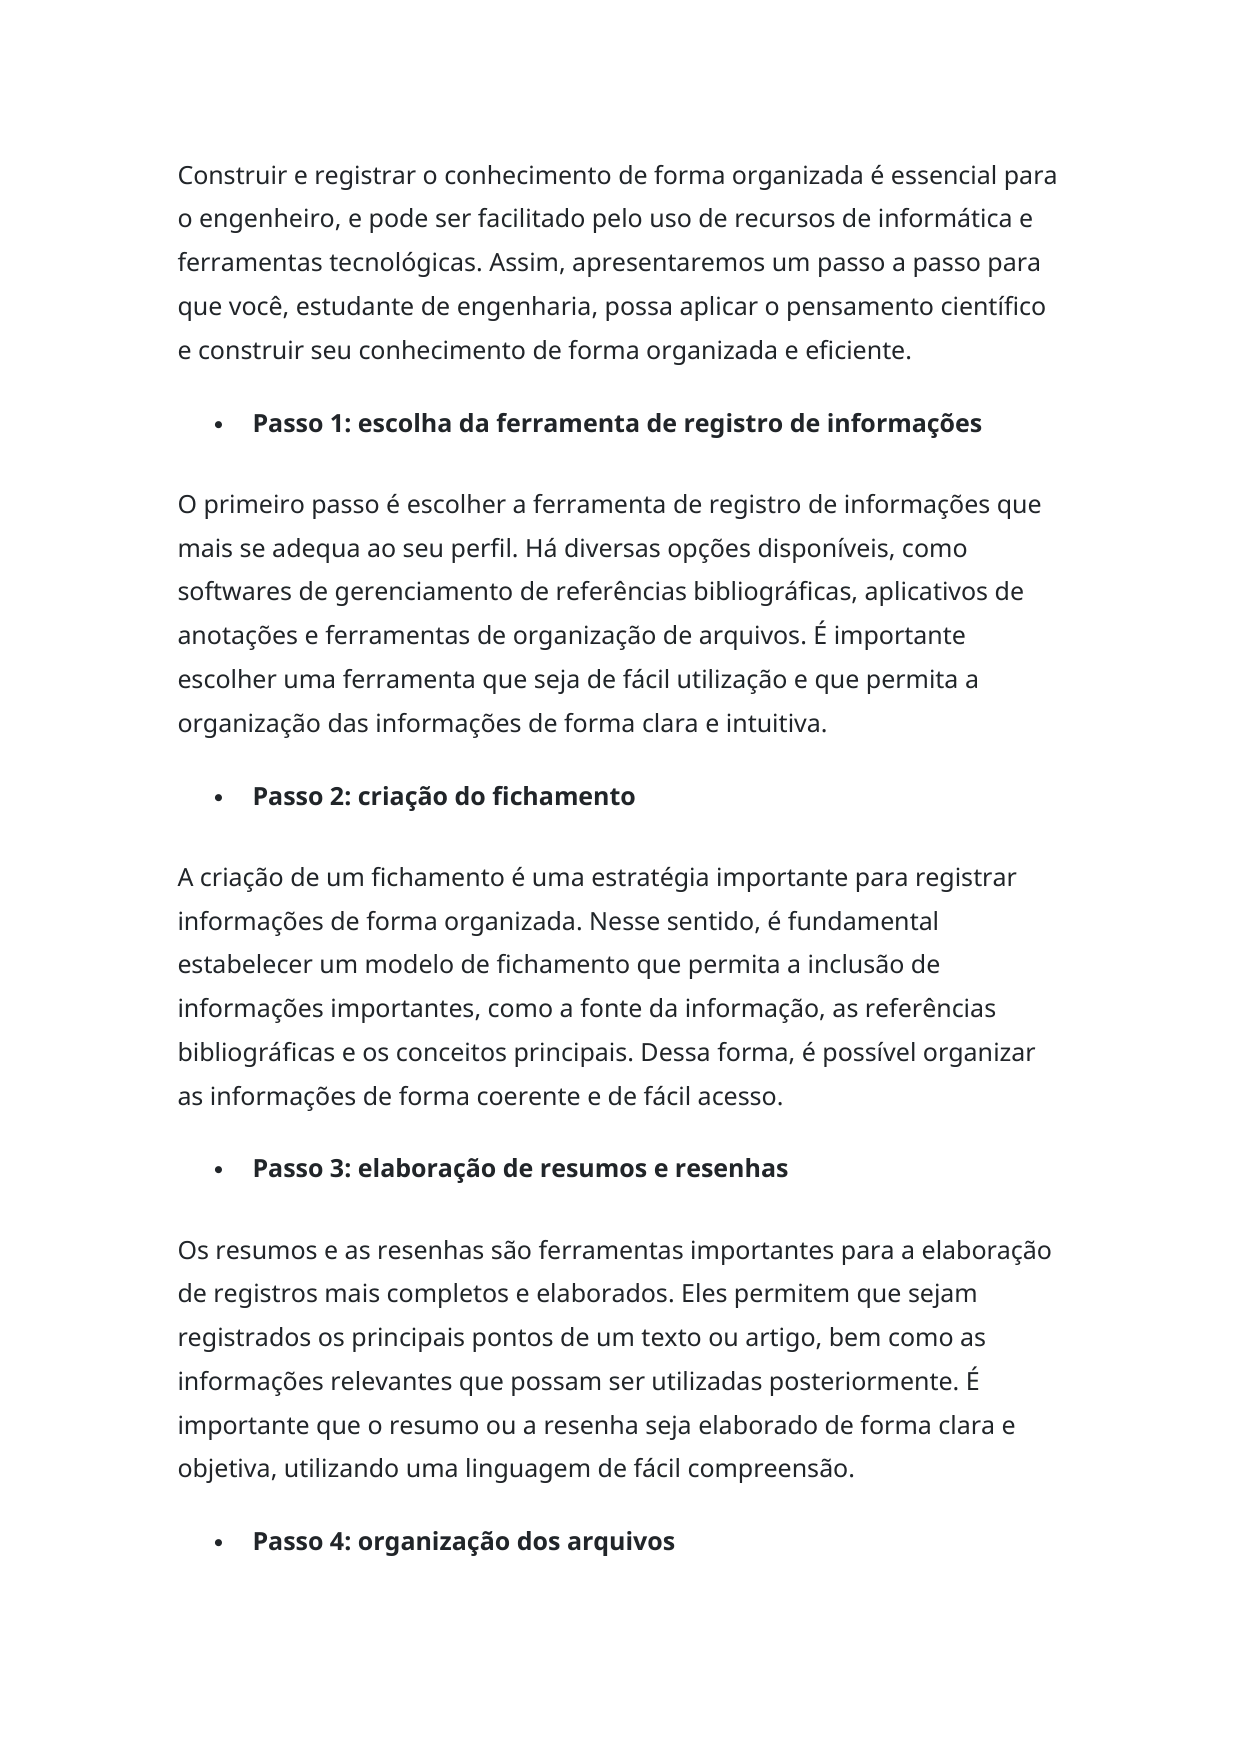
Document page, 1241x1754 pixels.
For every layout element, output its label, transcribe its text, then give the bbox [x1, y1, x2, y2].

list Passo 2: criação do fichamento [215, 768, 1063, 812]
text Os resumos e as resenhas são ferramentas importantes para a elaboração de registros mais completos e elaborados. Eles permitem que sejam registrados os principais pontos de um texto ou artigo, bem como as informações relevantes que possam ser utilizadas posteriormente. É importante que o resumo ou a resenha seja elaborado de forma clara e objetiva, utilizando uma linguagem de fácil compreensão. [177, 1223, 1063, 1485]
list Passo 1: escolha da ferramenta de registro de informações [215, 396, 1063, 439]
text O primeiro passo é escolher a ferramenta de registro de informações que mais se adequa ao seu perfil. Há diversas opções disponíveis, como softwares de gerenciamento de referências bibliográficas, aplicativos de anotações e ferramentas de organização de arquivos. É importante escolher uma ferramenta que seja de fácil utilização e que permita a organização das informações de forma clara e intuitiva. [177, 477, 1063, 739]
text Construir e registrar o conhecimento de forma organizada é essencial para o engenheiro, e pode ser facilitado pelo uso de recursos de informática e ferramentas tecnológicas. Assim, apresentaremos um passo a passo para que você, estudante de engenharia, possa aplicar o pensamento científico e construir seu conhecimento de forma organizada e eficiente. [177, 148, 1063, 366]
list Passo 4: organização dos arquivos [215, 1514, 1063, 1558]
text A criação de um fichamento é uma estratégia importante para registrar informações de forma organizada. Nesse sentido, é fundamental estabelecer um modelo de fichamento que permita a inclusão de informações importantes, como a fonte da informação, as referências bibliográficas e os conceitos principais. Dessa forma, é possível organizar as informações de forma coerente e de fácil acesso. [177, 850, 1063, 1112]
list Passo 3: elaboração de resumos e resenhas [215, 1141, 1063, 1185]
